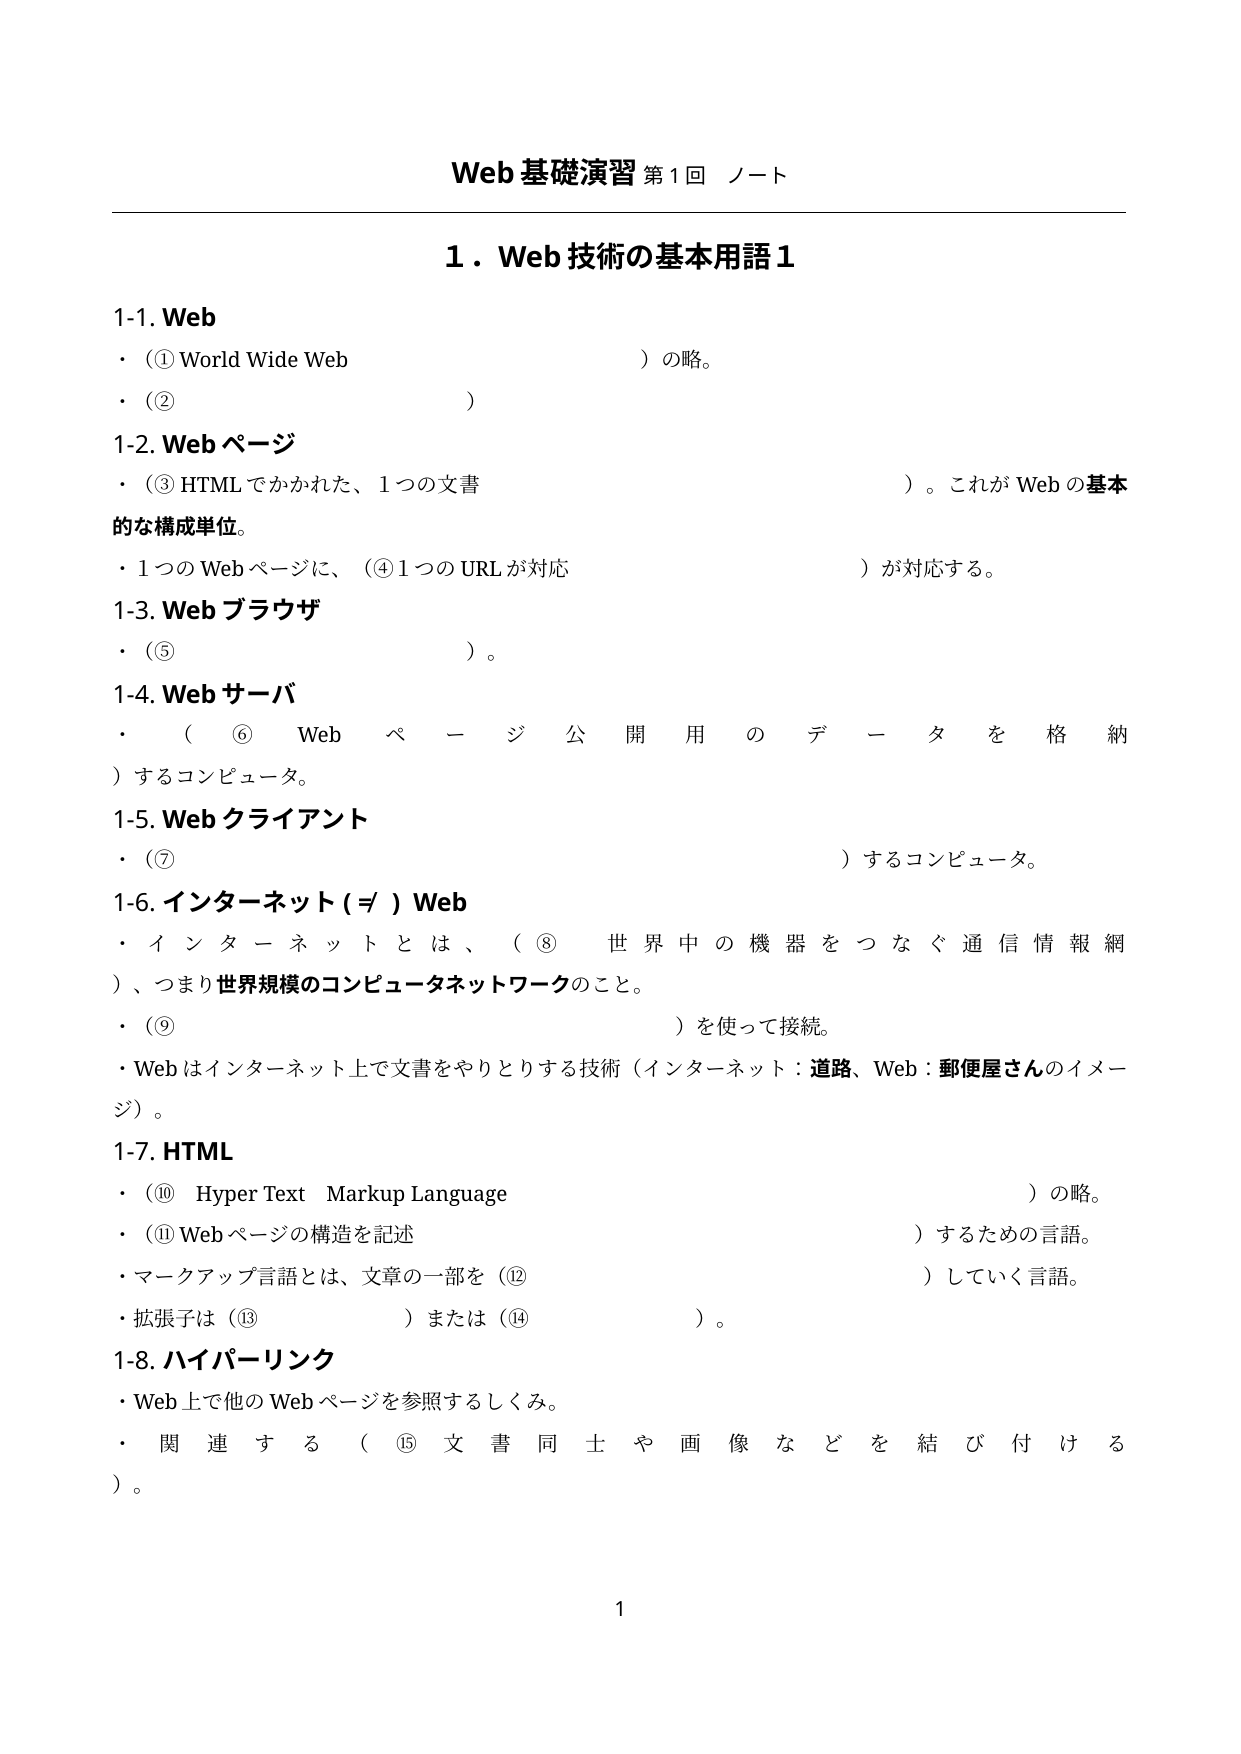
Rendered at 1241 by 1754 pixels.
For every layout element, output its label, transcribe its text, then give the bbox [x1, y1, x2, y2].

text 1-5. Webクライアント [112, 796, 1128, 838]
text ・拡張子は（⑬ ）または（⑭ ）。 [112, 1296, 1128, 1338]
text ・インターネットとは、（⑧ 世界中の機器をつなぐ通信情報網 ）、つまり世界規模のコンピュータネットワークのこと。 [112, 921, 1128, 1005]
text ・Web上で他のWebページを参照するしくみ。 [112, 1380, 1128, 1421]
text ・（③HTMLでかかれた、１つの文書 ）。これがWebの基本的な構成単位。 [112, 463, 1128, 546]
text １．Web技術の基本用語１ [112, 213, 1128, 296]
text ・（② ） [112, 380, 1128, 421]
text ・（⑪Webページの構造を記述 ）するための言語。 [112, 1213, 1128, 1255]
text ・（⑥Webページ公開用のデータを格納 ）するコンピュータ。 [112, 713, 1128, 796]
text 1-2. Webページ [112, 421, 1128, 463]
text ・関連する（⑮文書同士や画像などを結び付ける ）。 [112, 1421, 1128, 1505]
text ・１つのWebページに、（④１つのURLが対応 ）が対応する。 [112, 546, 1128, 588]
text 1-1. Web [112, 296, 1128, 338]
text 1-8. ハイパーリンク [112, 1338, 1128, 1380]
text 1-7. HTML [112, 1130, 1128, 1171]
text ・（①World Wide Web ）の略。 [112, 338, 1128, 380]
text ・（⑤ ）。 [112, 630, 1128, 671]
text ・（⑦ ）するコンピュータ。 [112, 838, 1128, 880]
text 1-4. Webサーバ [112, 671, 1128, 713]
text ・（⑨ ）を使って接続。 [112, 1005, 1128, 1046]
text ・（⑩ Hyper Text Markup Language ）の略。 [112, 1171, 1128, 1213]
title Web基礎演習 第1回 ノート [112, 130, 1128, 213]
text ・Webはインターネット上で文書をやりとりする技術（インターネット：道路、Web：郵便屋さんのイメージ）。 [112, 1046, 1128, 1130]
text 1-6. インターネット ( ≠ ) Web [112, 880, 1128, 921]
text ・マークアップ言語とは、文章の一部を（⑫ ）していく言語。 [112, 1255, 1128, 1296]
text 1-3. Webブラウザ [112, 588, 1128, 630]
